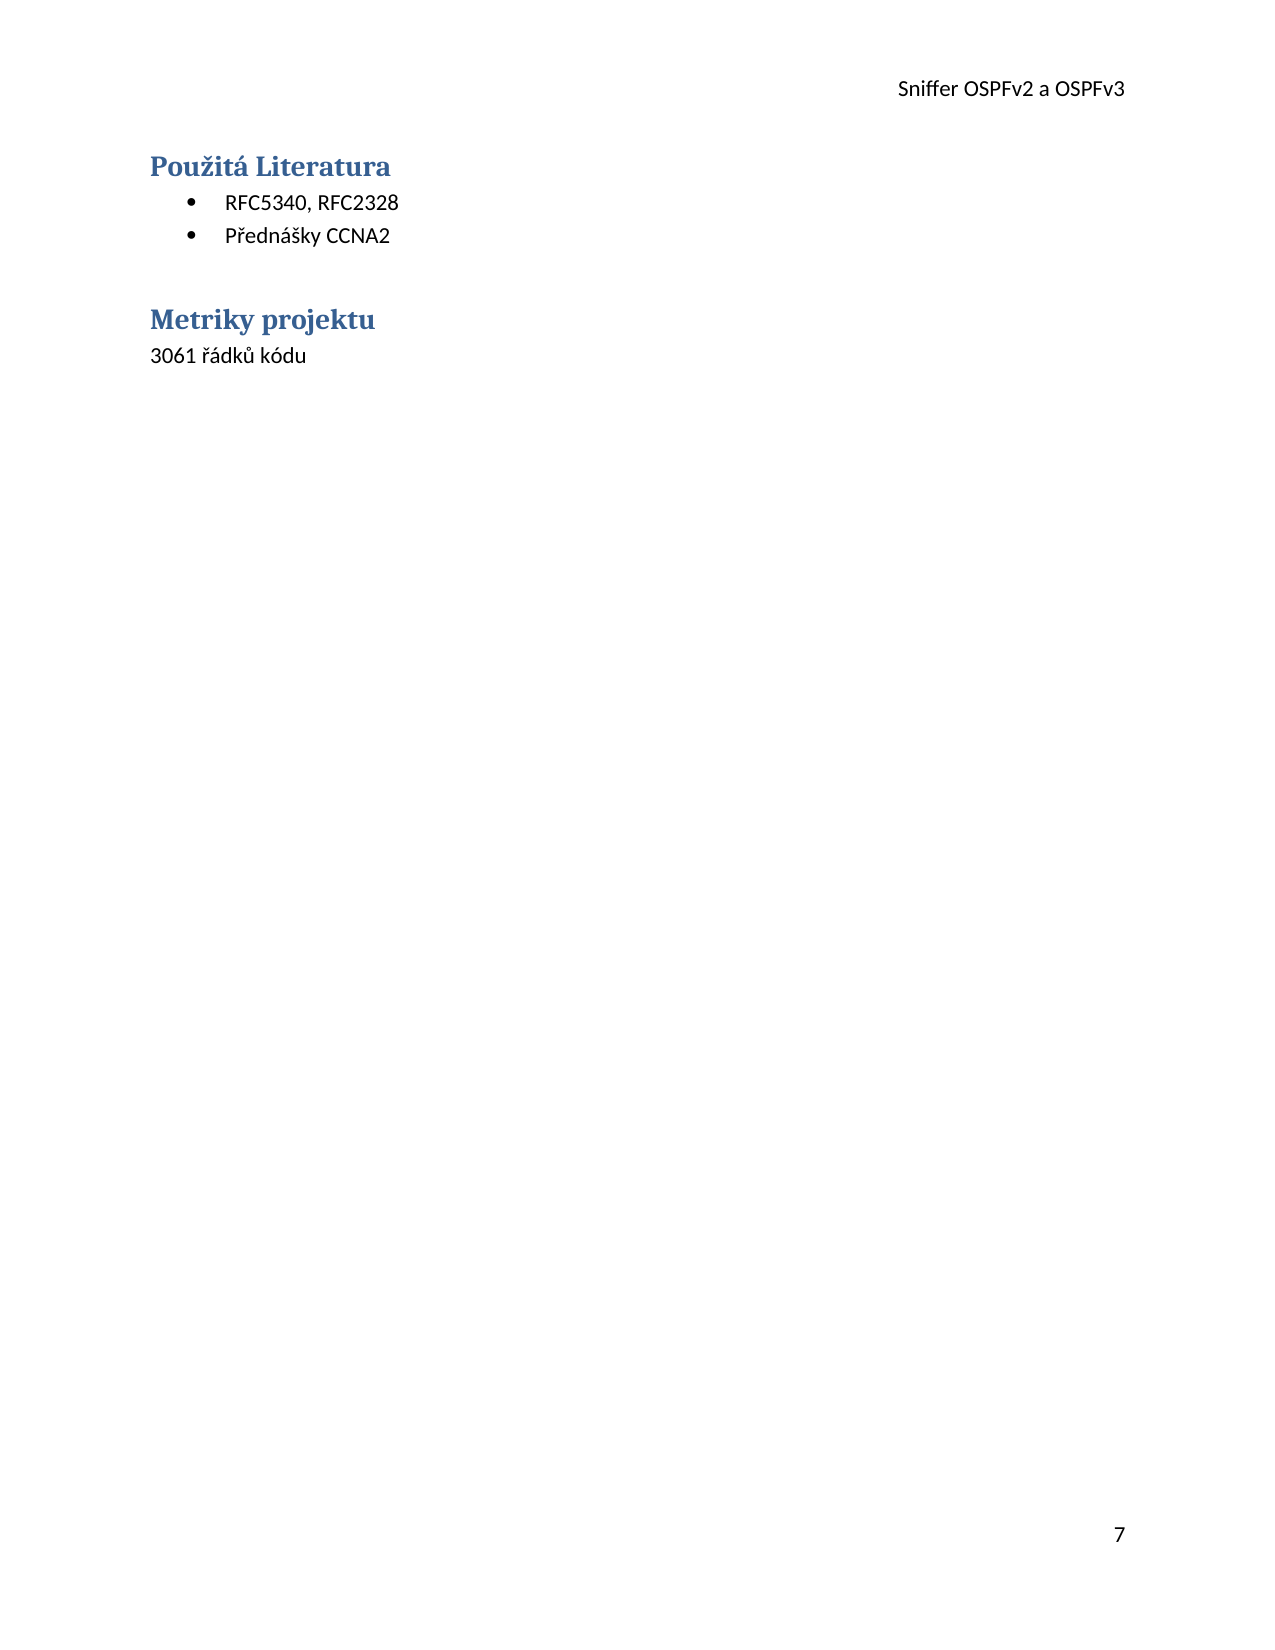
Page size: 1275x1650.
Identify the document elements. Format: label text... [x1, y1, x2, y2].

subtitle Použitá Literatura [150, 150, 1125, 183]
list Přednášky CCNA2 [187, 221, 1125, 249]
list RFC5340, RFC2328 [187, 188, 1125, 217]
text 3061 řádků kódu [150, 341, 1125, 369]
subtitle Metriky projektu [150, 303, 1125, 336]
